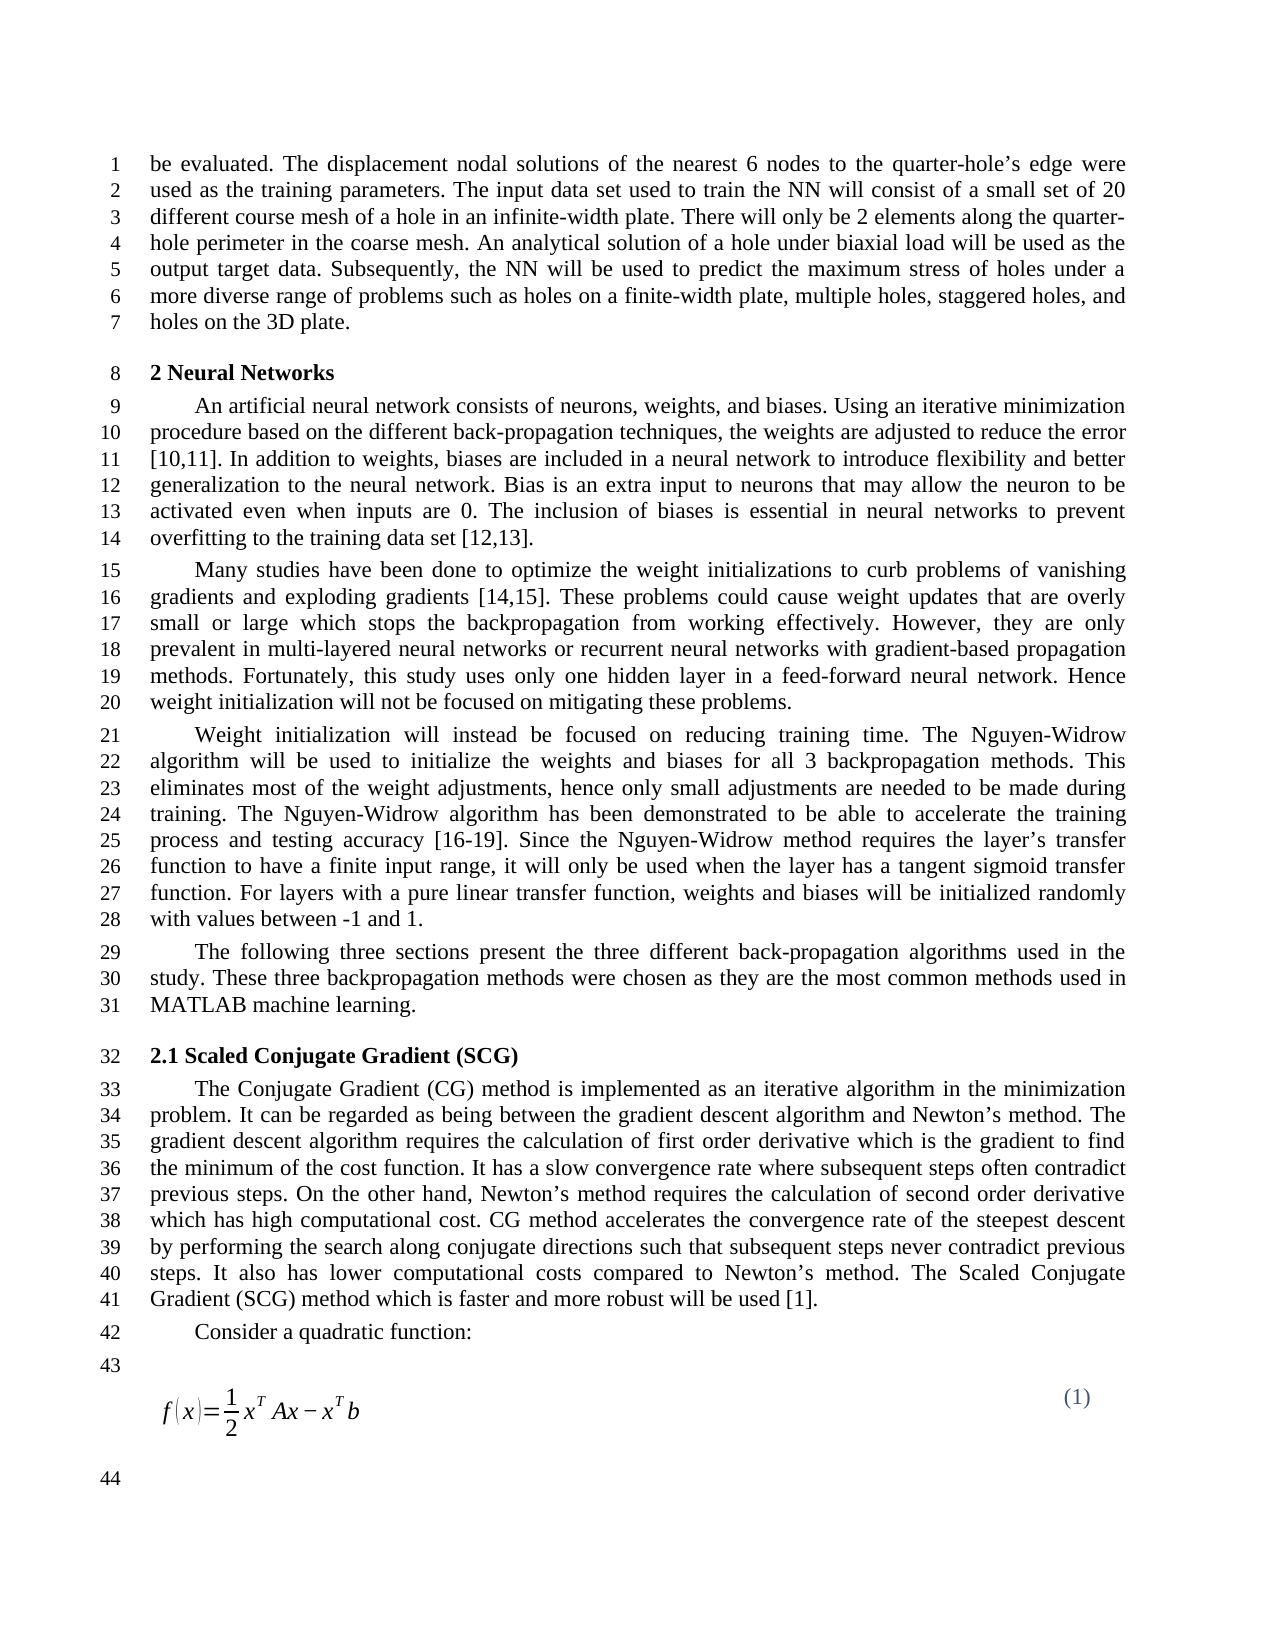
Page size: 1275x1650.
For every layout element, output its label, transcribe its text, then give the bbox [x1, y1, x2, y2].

subtitle 2 Neural Networks [150, 359, 1127, 386]
subtitle 2.1 Scaled Conjugate Gradient (SCG) [150, 1042, 1127, 1068]
text An artificial neural network consists of neurons, weights, and biases. Using an iterative minimization procedure based on the different back-propagation techniques, the weights are adjusted to reduce the error [10,11]. In addition to weights, biases are included in a neural network to introduce flexibility and better generalization to the neural network. Bias is an extra input to neurons that may allow the neuron to be activated even when inputs are 0. The inclusion of biases is essential in neural networks to prevent overfitting to the training data set [12,13]. [150, 392, 1127, 550]
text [150, 150, 1127, 334]
text The Conjugate Gradient (CG) method is implemented as an iterative algorithm in the minimization problem. It can be regarded as being between the gradient descent algorithm and Newton’s method. The gradient descent algorithm requires the calculation of first order derivative which is the gradient to find the minimum of the cost function. It has a slow convergence rate where subsequent steps often contradict previous steps. On the other hand, Newton’s method requires the calculation of second order derivative which has high computational cost. CG method accelerates the convergence rate of the steepest descent by performing the search along conjugate directions such that subsequent steps never contradict previous steps. It also has lower computational costs compared to Newton’s method. The Scaled Conjugate Gradient (SCG) method which is faster and more robust will be used [1]. [150, 1074, 1127, 1312]
text The following three sections present the three different back-propagation algorithms used in the study. These three backpropagation methods were chosen as they are the most common methods used in MATLAB machine learning. [150, 938, 1127, 1017]
text Weight initialization will instead be focused on reducing training time. The Nguyen-Widrow algorithm will be used to initialize the weights and biases for all 3 backpropagation methods. This eliminates most of the weight adjustments, hence only small adjustments are needed to be made during training. The Nguyen-Widrow algorithm has been demonstrated to be able to accelerate the training process and testing accuracy [16-19]. Since the Nguyen-Widrow method requires the layer’s transfer function to have a finite input range, it will only be used when the layer has a tangent sigmoid transfer function. For layers with a pure linear transfer function, weights and biases will be initialized randomly with values between -1 and 1. [150, 721, 1127, 932]
table_header (1) [973, 1383, 1102, 1464]
text Many studies have been done to optimize the weight initializations to curb problems of vanishing gradients and exploding gradients [14,15]. These problems could cause weight updates that are overly small or large which stops the backpropagation from working effectively. However, they are only prevalent in multi-layered neural networks or recurrent neural networks with gradient-based propagation methods. Fortunately, this study uses only one hidden layer in a feed-forward neural network. Hence weight initialization will not be focused on mitigating these problems. [150, 556, 1127, 714]
text Consider a quadratic function: [150, 1318, 1127, 1344]
table_header [150, 1383, 973, 1464]
